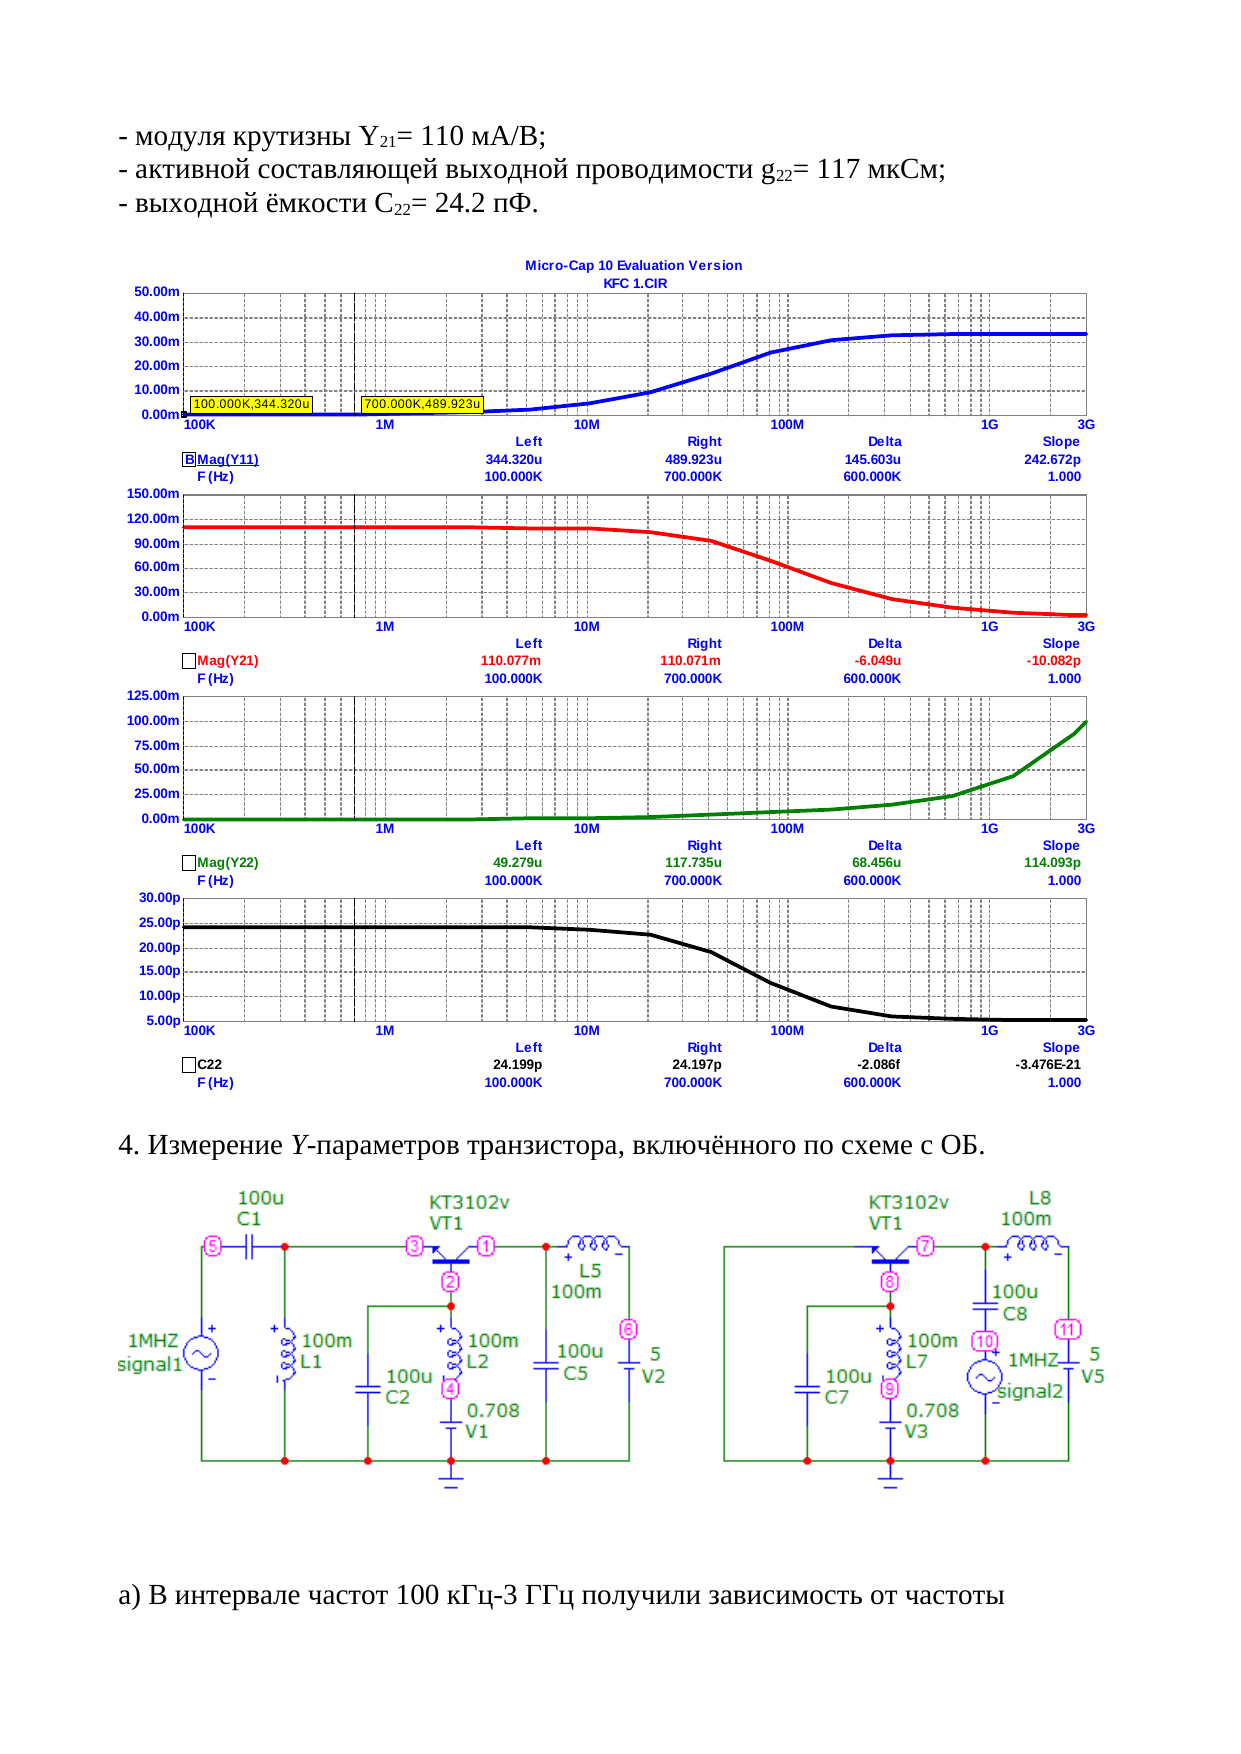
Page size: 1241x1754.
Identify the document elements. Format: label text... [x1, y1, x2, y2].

title - выходной ёмкости C22= 24.2 пФ. [118, 185, 1122, 219]
picture [118, 1160, 1123, 1511]
title - модуля крутизны Y21= 110 мА/В; [118, 118, 1122, 152]
text а) В интервале частот 100 кГц-3 ГГц получили зависимость от частоты [118, 1577, 1122, 1611]
title 4. Измерение Y-параметров транзистора, включённого по схеме с ОБ. [118, 1127, 1122, 1160]
title - активной составляющей выходной проводимости g22= 117 мкСм; [118, 152, 1122, 185]
